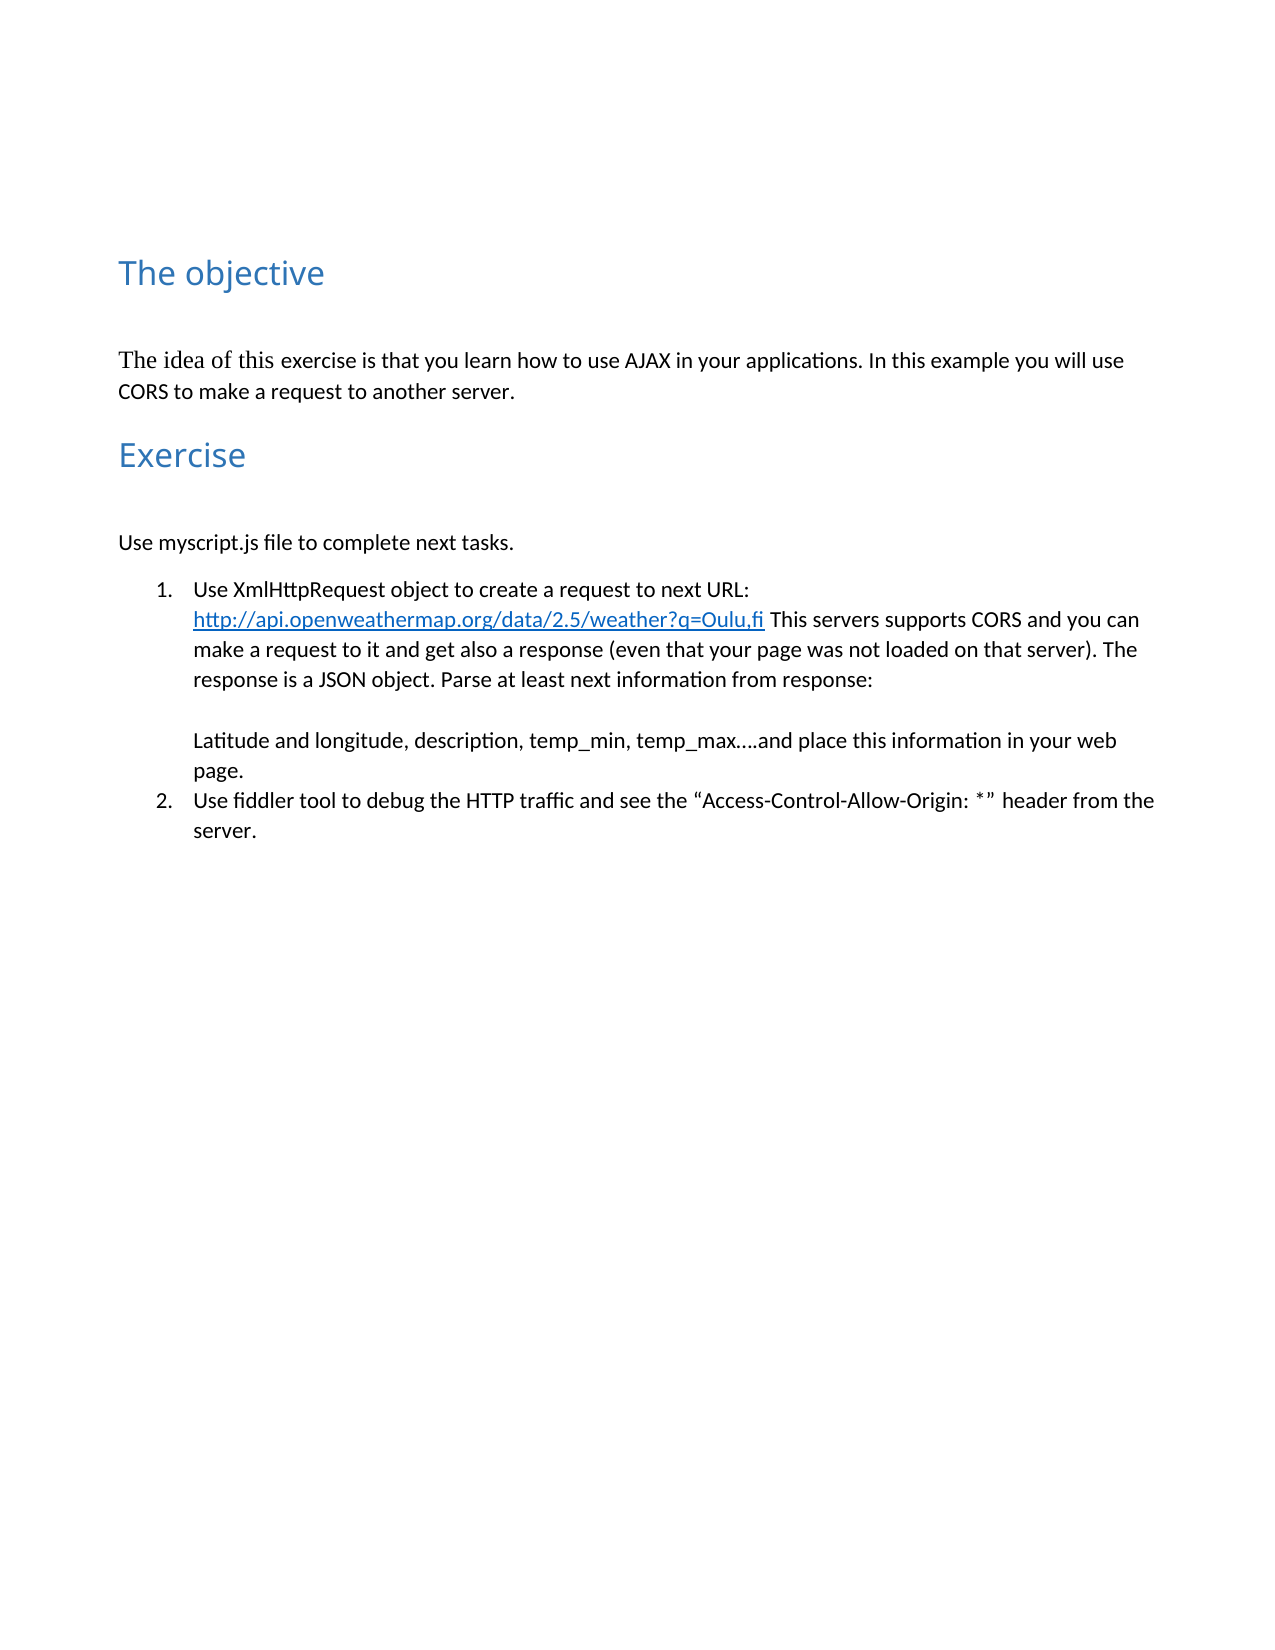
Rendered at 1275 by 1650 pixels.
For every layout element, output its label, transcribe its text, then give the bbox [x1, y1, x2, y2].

list Use fiddler tool to debug the HTTP traffic and see the “Access-Control-Allow-Origin: *” header from the server. [156, 786, 1157, 844]
list Use XmlHttpRequest object to create a request to next URL: http://api.openweathermap.org/data/2.5/weather?q=Oulu,fi This servers supports CORS and you can make a request to it and get also a response (even that your page was not loaded on that server). The response is a JSON object. Parse at least next information from response: [156, 575, 1157, 693]
text Use myscript.js file to complete next tasks. [118, 528, 1157, 556]
list Latitude and longitude, description, temp_min, temp_max….and place this information in your web page. [193, 726, 1157, 784]
subtitle Exercise [118, 432, 1157, 477]
text The idea of this exercise is that you learn how to use AJAX in your applications. In this example you will use CORS to make a request to another server. [118, 346, 1157, 405]
subtitle The objective [118, 250, 1157, 295]
